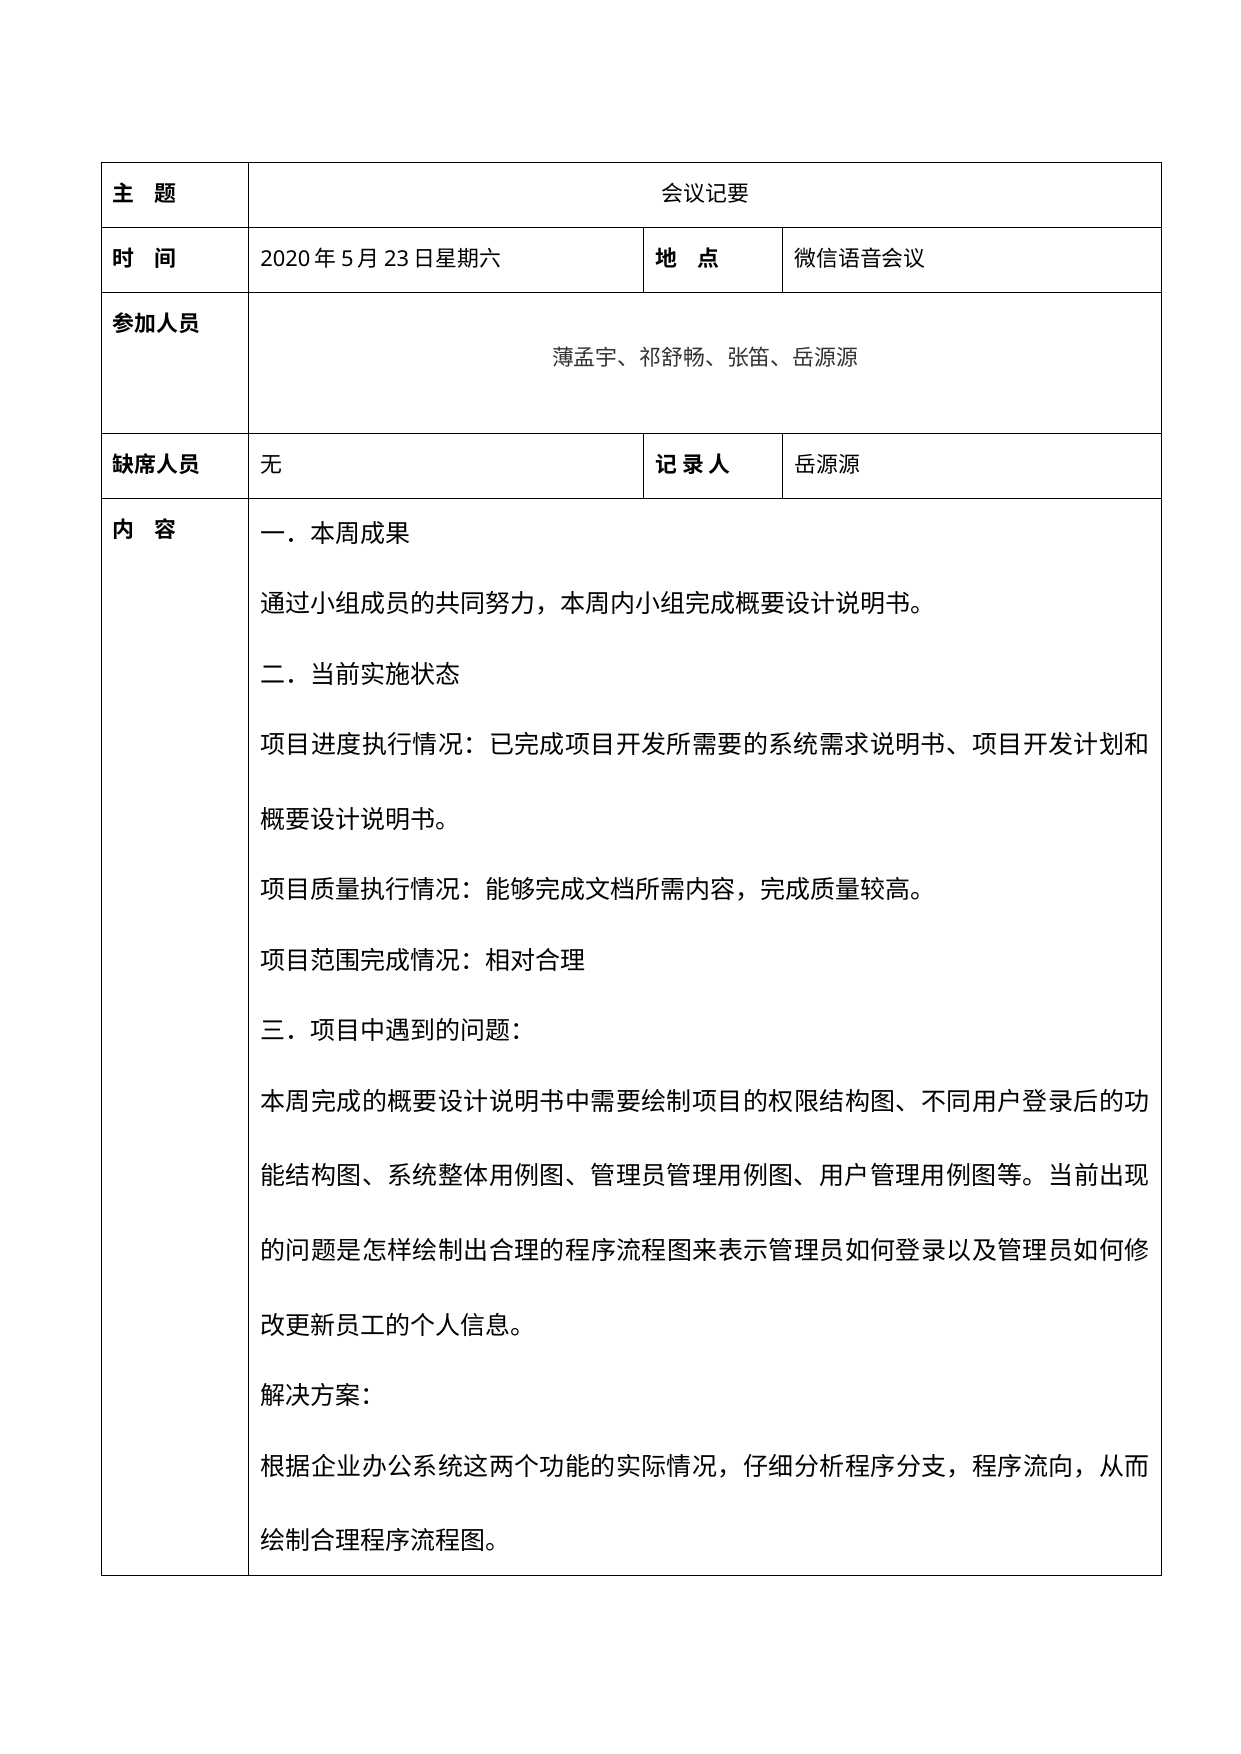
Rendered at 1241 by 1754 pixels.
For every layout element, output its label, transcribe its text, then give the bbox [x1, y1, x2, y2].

table_cell 记 录 人 [644, 434, 782, 498]
table_cell 2020年5月23日星期六 [249, 228, 643, 292]
table_cell 无 [249, 434, 643, 498]
table_header 会议记要 [249, 163, 1161, 227]
table_cell 地 点 [644, 228, 782, 292]
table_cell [249, 499, 1161, 1575]
table_cell 时 间 [102, 228, 248, 292]
table_cell 参加人员 [102, 293, 248, 433]
table_cell 缺席人员 [102, 434, 248, 498]
table_cell 薄孟宇、祁舒畅、张笛、岳源源 [249, 293, 1161, 433]
table_cell 微信语音会议 [783, 228, 1161, 292]
table_header 主 题 [102, 163, 248, 227]
table_cell 内 容 [102, 499, 248, 1575]
table_cell 岳源源 [783, 434, 1161, 498]
